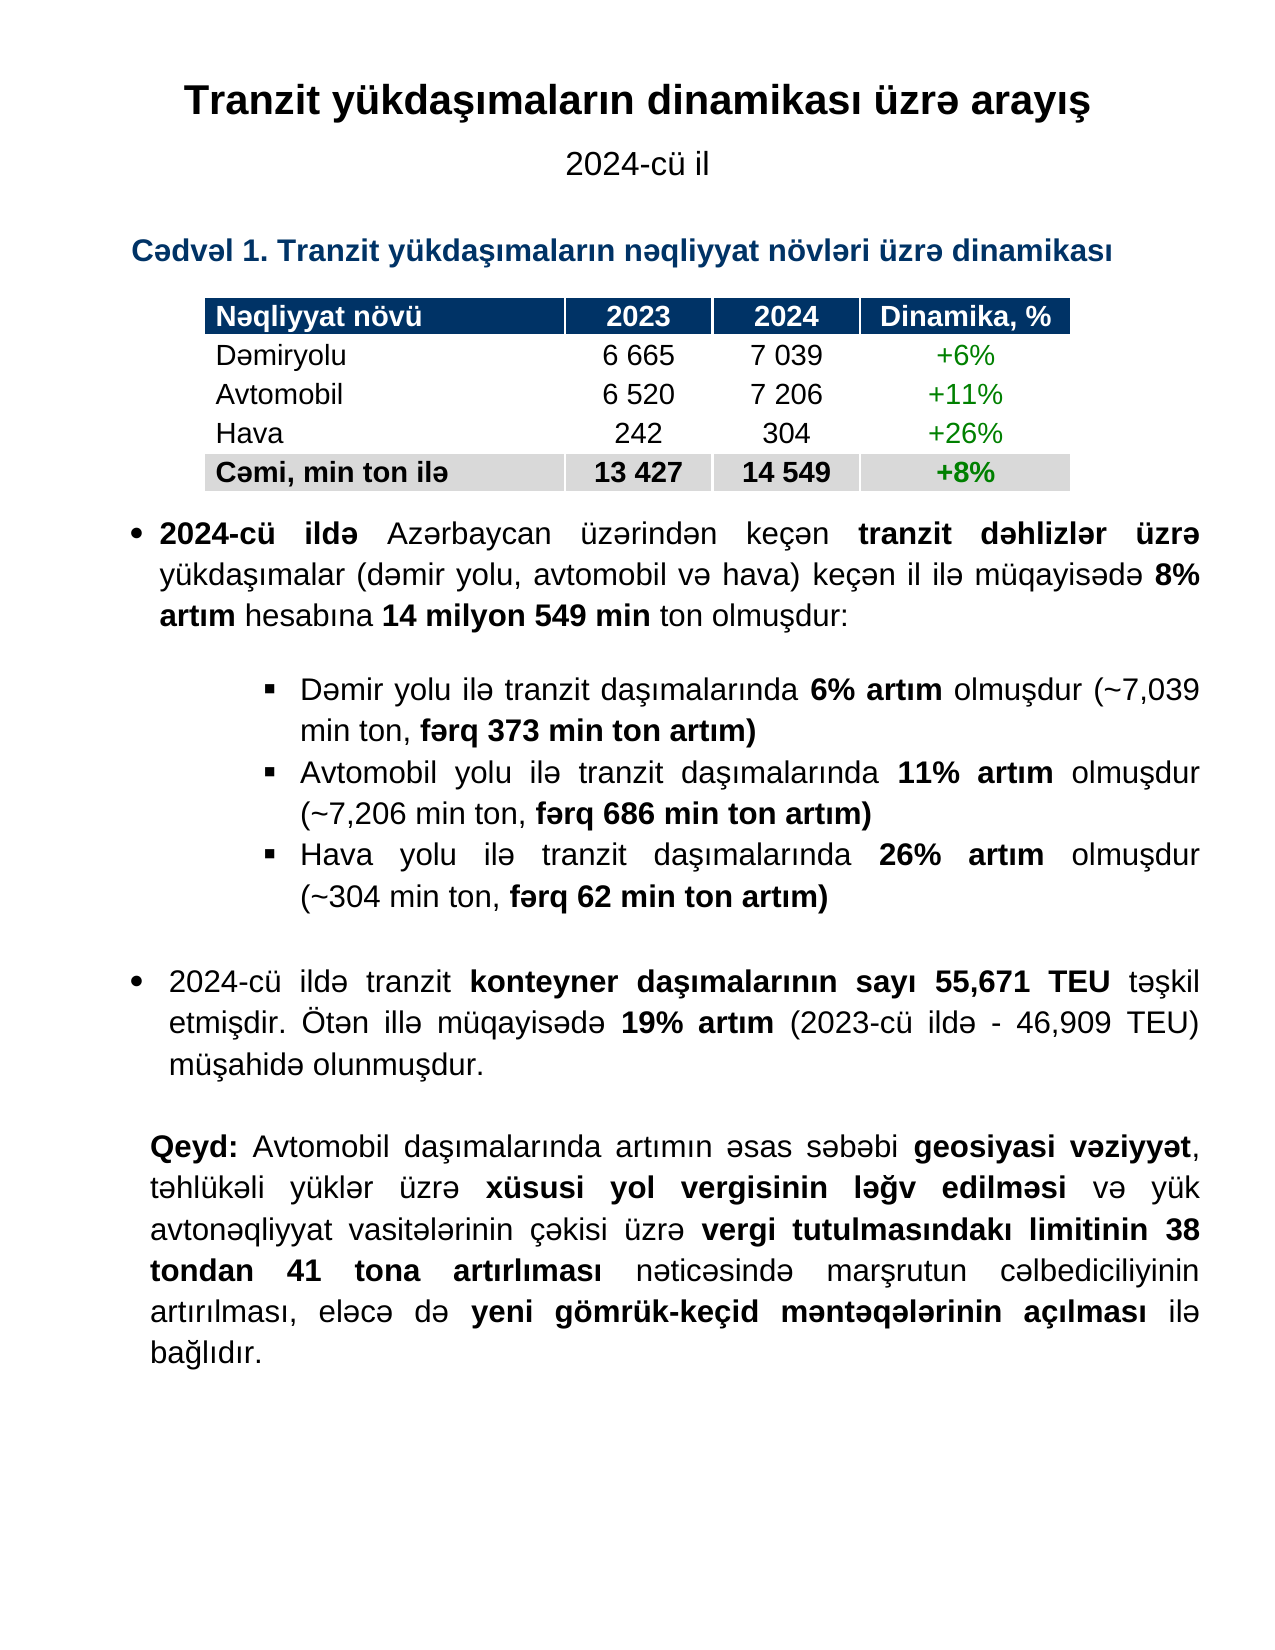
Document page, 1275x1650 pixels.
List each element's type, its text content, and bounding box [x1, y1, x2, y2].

table_cell 304 [714, 415, 859, 452]
table_cell +11% [861, 376, 1070, 413]
list Dəmir yolu ilə tranzit daşımalarında 6% artım olmuşdur (~7,039 min ton, fərq 373 min ton artım) [262, 671, 1200, 748]
table_cell +26% [861, 415, 1070, 452]
table_header Dinamika, % [861, 298, 1070, 334]
table_header Nəqliyyat növü [205, 298, 564, 334]
table_cell 6 520 [566, 376, 711, 413]
table_header 2024 [714, 298, 859, 334]
list Qeyd: Avtomobil daşımalarında artımın əsas səbəbi geosiyasi vəziyyət, təhlükəli yüklər üzrə xüsusi yol vergisinin ləğv edilməsi və yük avtonəqliyyat vasitələrinin çəkisi üzrə vergi tutulmasındakı limitinin 38 tondan 41 tona artırlıması nəticəsində marşrutun cəlbediciliyinin artırılması, eləcə də yeni gömrük-keçid məntəqələrinin açılması ilə bağlıdır. [150, 1128, 1200, 1370]
text 2024-cü il [75, 144, 1200, 182]
table_cell 7 039 [714, 337, 859, 373]
table_cell +8% [861, 454, 1070, 491]
list Avtomobil yolu ilə tranzit daşımalarında 11% artım olmuşdur (~7,206 min ton, fərq 686 min ton artım) [262, 754, 1200, 831]
table_cell Cəmi, min ton ilə [205, 454, 564, 491]
table_cell +6% [861, 337, 1070, 373]
text Cədvəl 1. Tranzit yükdaşımaların nəqliyyat növləri üzrə dinamikası [131, 232, 1200, 268]
text Tranzit yükdaşımaların dinamikası üzrə arayış [75, 75, 1200, 123]
list Hava yolu ilə tranzit daşımalarında 26% artım olmuşdur (~304 min ton, fərq 62 min ton artım) [262, 836, 1200, 914]
table_cell 14 549 [714, 454, 859, 491]
table_cell Dəmiryolu [205, 337, 564, 373]
list 2024-cü ildə tranzit konteyner daşımalarının sayı 55,671 TEU təşkil etmişdir. Ötən illə müqayisədə 19% artım (2023-cü ildə - 46,909 TEU) müşahidə olunmuşdur. [131, 963, 1200, 1082]
table_cell Avtomobil [205, 376, 564, 413]
table_cell 13 427 [566, 454, 711, 491]
list 2024-cü ildə Azərbaycan üzərindən keçən tranzit dəhlizlər üzrə yükdaşımalar (dəmir yolu, avtomobil və hava) keçən il ilə müqayisədə 8% artım hesabına 14 milyon 549 min ton olmuşdur: [131, 515, 1200, 633]
table_header 2023 [566, 298, 711, 334]
table_cell 7 206 [714, 376, 859, 413]
table_cell 6 665 [566, 337, 711, 373]
table_cell 242 [566, 415, 711, 452]
table_cell Hava [205, 415, 564, 452]
